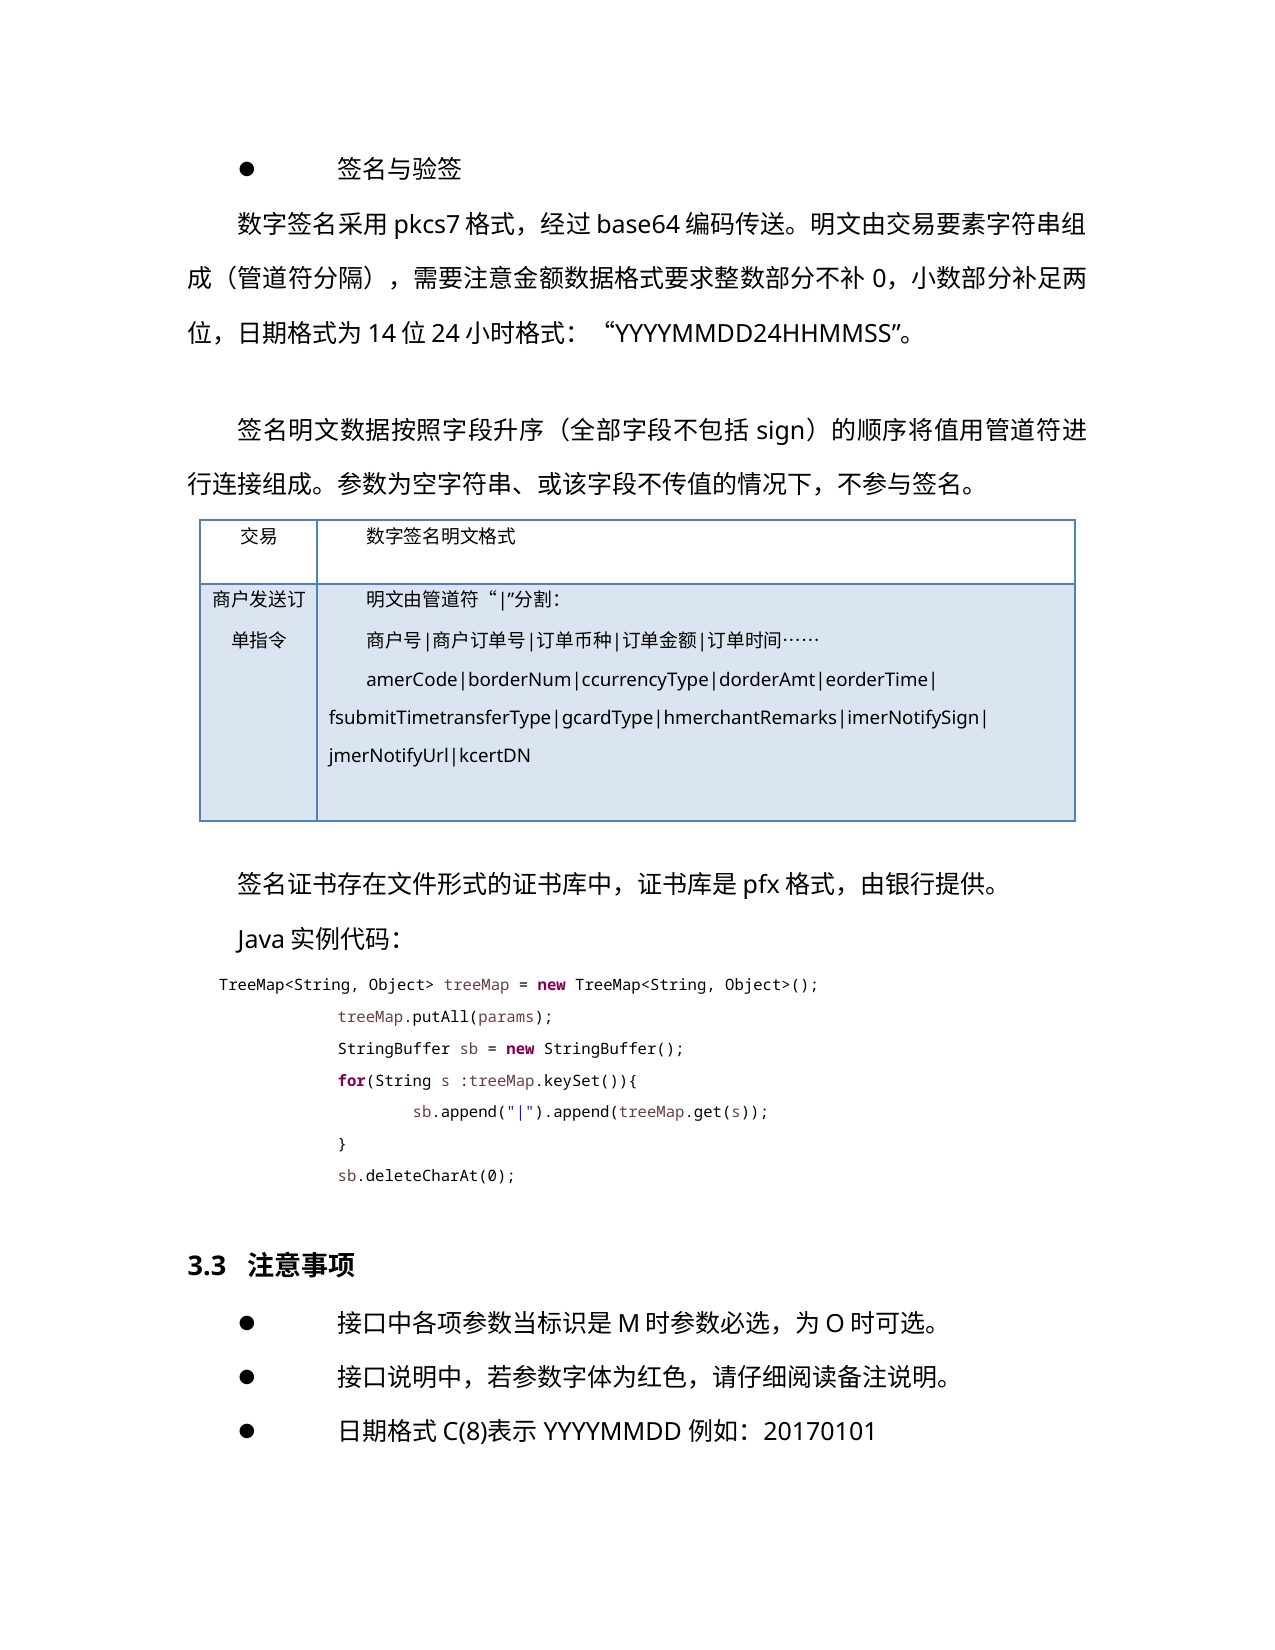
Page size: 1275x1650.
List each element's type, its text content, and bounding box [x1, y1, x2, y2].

text for(String s :treeMap.keySet()){ [187, 1069, 1087, 1091]
text 数字签名采用pkcs7格式，经过base64编码传送。明文由交易要素字符串组成（管道符分隔），需要注意金额数据格式要求整数部分不补0，小数部分补足两位，日期格式为14位24小时格式：“YYYYMMDD24HHMMSS”。 [187, 204, 1087, 349]
table_header 数字签名明文格式 [318, 521, 1074, 582]
list 接口说明中，若参数字体为红色，请仔细阅读备注说明。 [187, 1357, 1087, 1394]
text 签名明文数据按照字段升序（全部字段不包括sign）的顺序将值用管道符进行连接组成。参数为空字符串、或该字段不传值的情况下，不参与签名。 [187, 411, 1087, 501]
list 签名与验签 [187, 150, 1087, 186]
table_header 交易 [201, 521, 316, 582]
text 签名证书存在文件形式的证书库中，证书库是pfx格式，由银行提供。 [187, 865, 1087, 901]
table_cell 商户发送订单指令 [201, 585, 316, 820]
text sb.append("|").append(treeMap.get(s)); [187, 1101, 1087, 1122]
text treeMap.putAll(params); [187, 1006, 1087, 1027]
list 日期格式C(8)表示 YYYYMMDD 例如：20170101 [187, 1412, 1087, 1448]
text StringBuffer sb = new StringBuffer(); [187, 1037, 1087, 1059]
text TreeMap<String, Object> treeMap = new TreeMap<String, Object>(); [187, 974, 1087, 995]
subtitle 注意事项 [187, 1244, 1087, 1283]
list 接口中各项参数当标识是M时参数必选，为O时可选。 [187, 1303, 1087, 1339]
text sb.deleteCharAt(0); [187, 1165, 1087, 1186]
table_cell 明文由管道符“|”分割： 商户号|商户订单号|订单币种|订单金额|订单时间…… amerCode|borderNum|ccurrencyType|dorderAmt|eorderTime|fsubmitTimetransferType|gcardType|hmerchantRemarks|imerNotifySign|jmerNotifyUrl|kcertDN [318, 585, 1074, 820]
text } [187, 1133, 1087, 1154]
text Java实例代码： [187, 919, 1087, 956]
